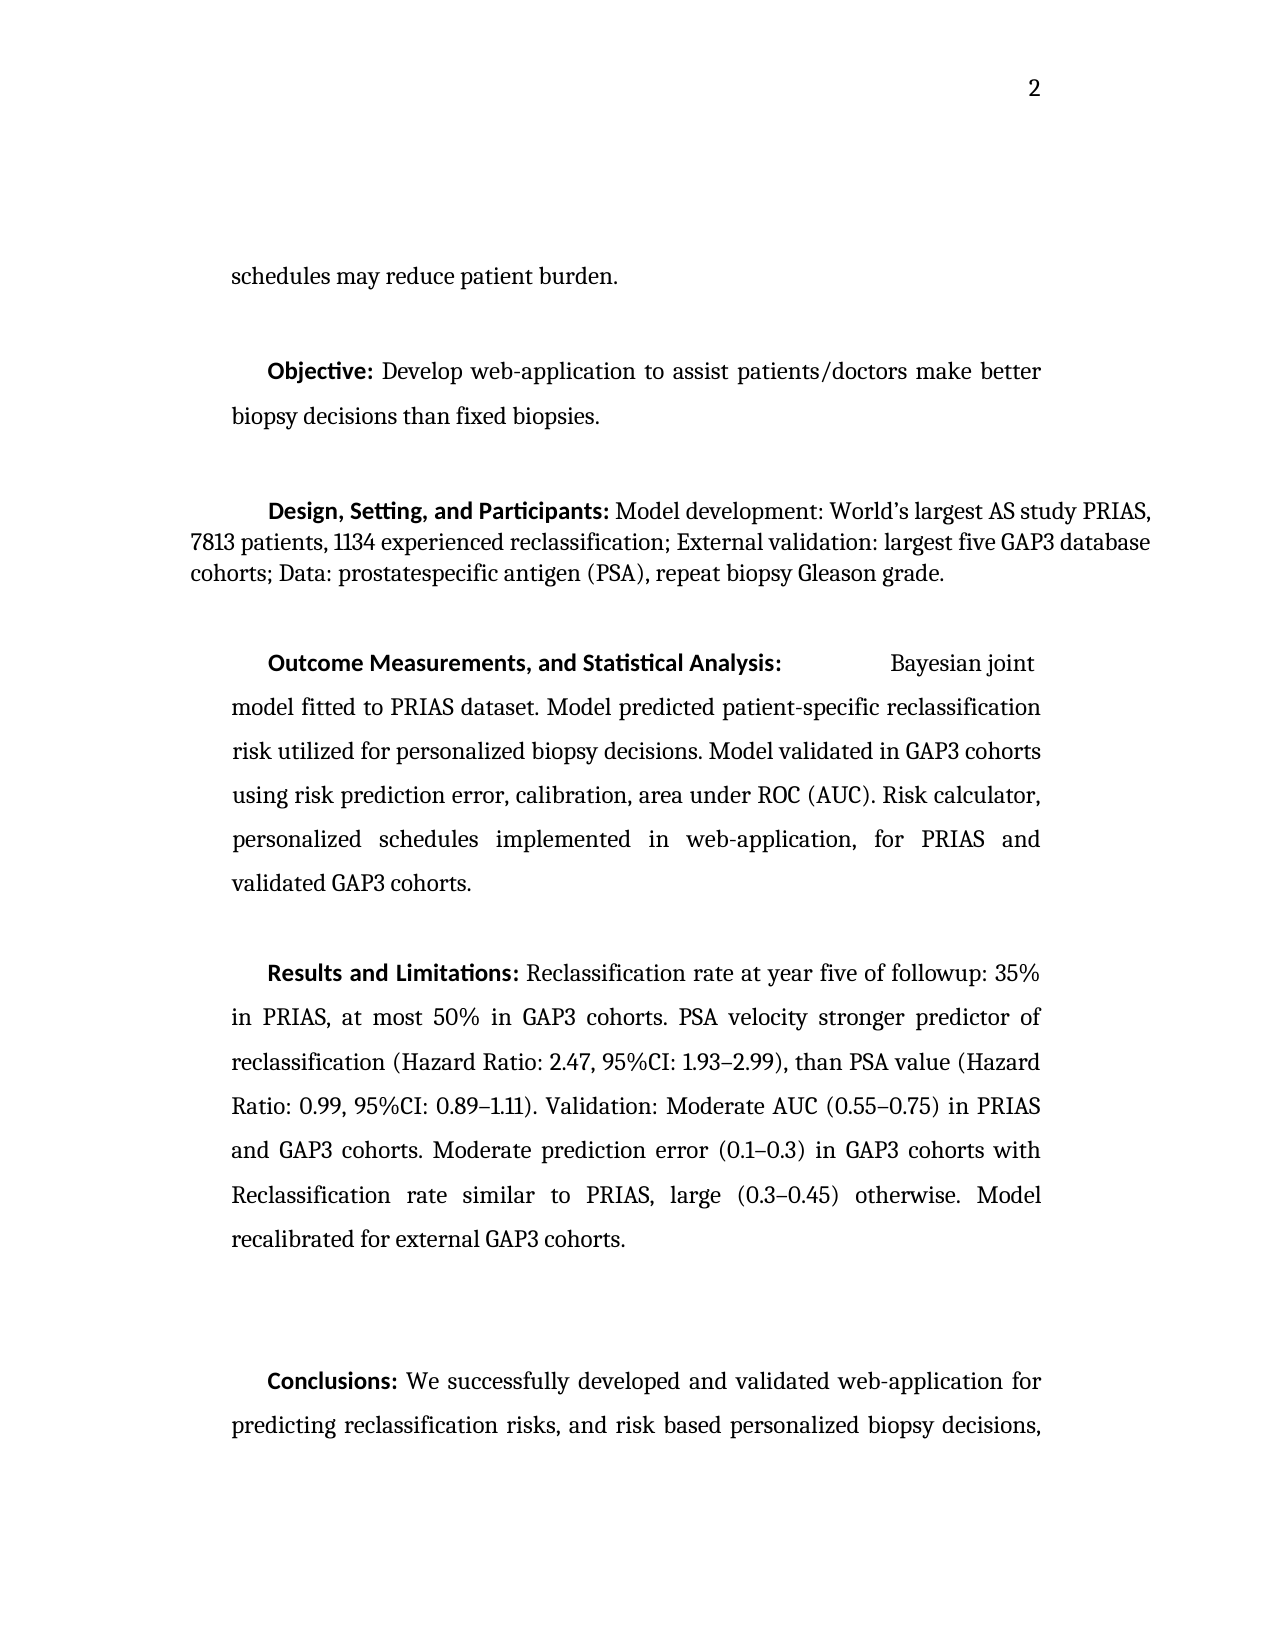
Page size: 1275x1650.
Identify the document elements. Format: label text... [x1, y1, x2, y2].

text Results and Limitations: Reclassification rate at year five of followup: 35% in PRIAS, at most 50% in GAP3 cohorts. PSA velocity stronger predictor of reclassification (Hazard Ratio: 2.47, 95%CI: 1.93–2.99), than PSA value (Hazard Ratio: 0.99, 95%CI: 0.89–1.11). Validation: Moderate AUC (0.55–0.75) in PRIAS and GAP3 cohorts. Moderate prediction error (0.1–0.3) in GAP3 cohorts with Reclassification rate similar to PRIAS, large (0.3–0.45) otherwise. Model recalibrated for external GAP3 cohorts. [231, 957, 1042, 1254]
text Objective: Develop web-application to assist patients/doctors make better biopsy decisions than fixed biopsies. [231, 355, 1042, 431]
text model fitted to PRIAS dataset. Model predicted patient-specific reclassification risk utilized for personalized biopsy decisions. Model validated in GAP3 cohorts using risk prediction error, calibration, area under ROC (AUC). Risk calculator, personalized schedules implemented in web-application, for PRIAS and validated GAP3 cohorts. [231, 693, 1042, 898]
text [231, 1365, 1042, 1440]
text schedules may reduce patient burden. [231, 262, 1042, 291]
text Outcome Measurements, and Statistical Analysis: Bayesian joint [190, 647, 1168, 678]
text Design, Setting, and Participants: Model development: World’s largest AS study PRIAS, 7813 patients, 1134 experienced reclassification; External validation: largest five GAP3 database cohorts; Data: prostatespecific antigen (PSA), repeat biopsy Gleason grade. [190, 495, 1168, 588]
